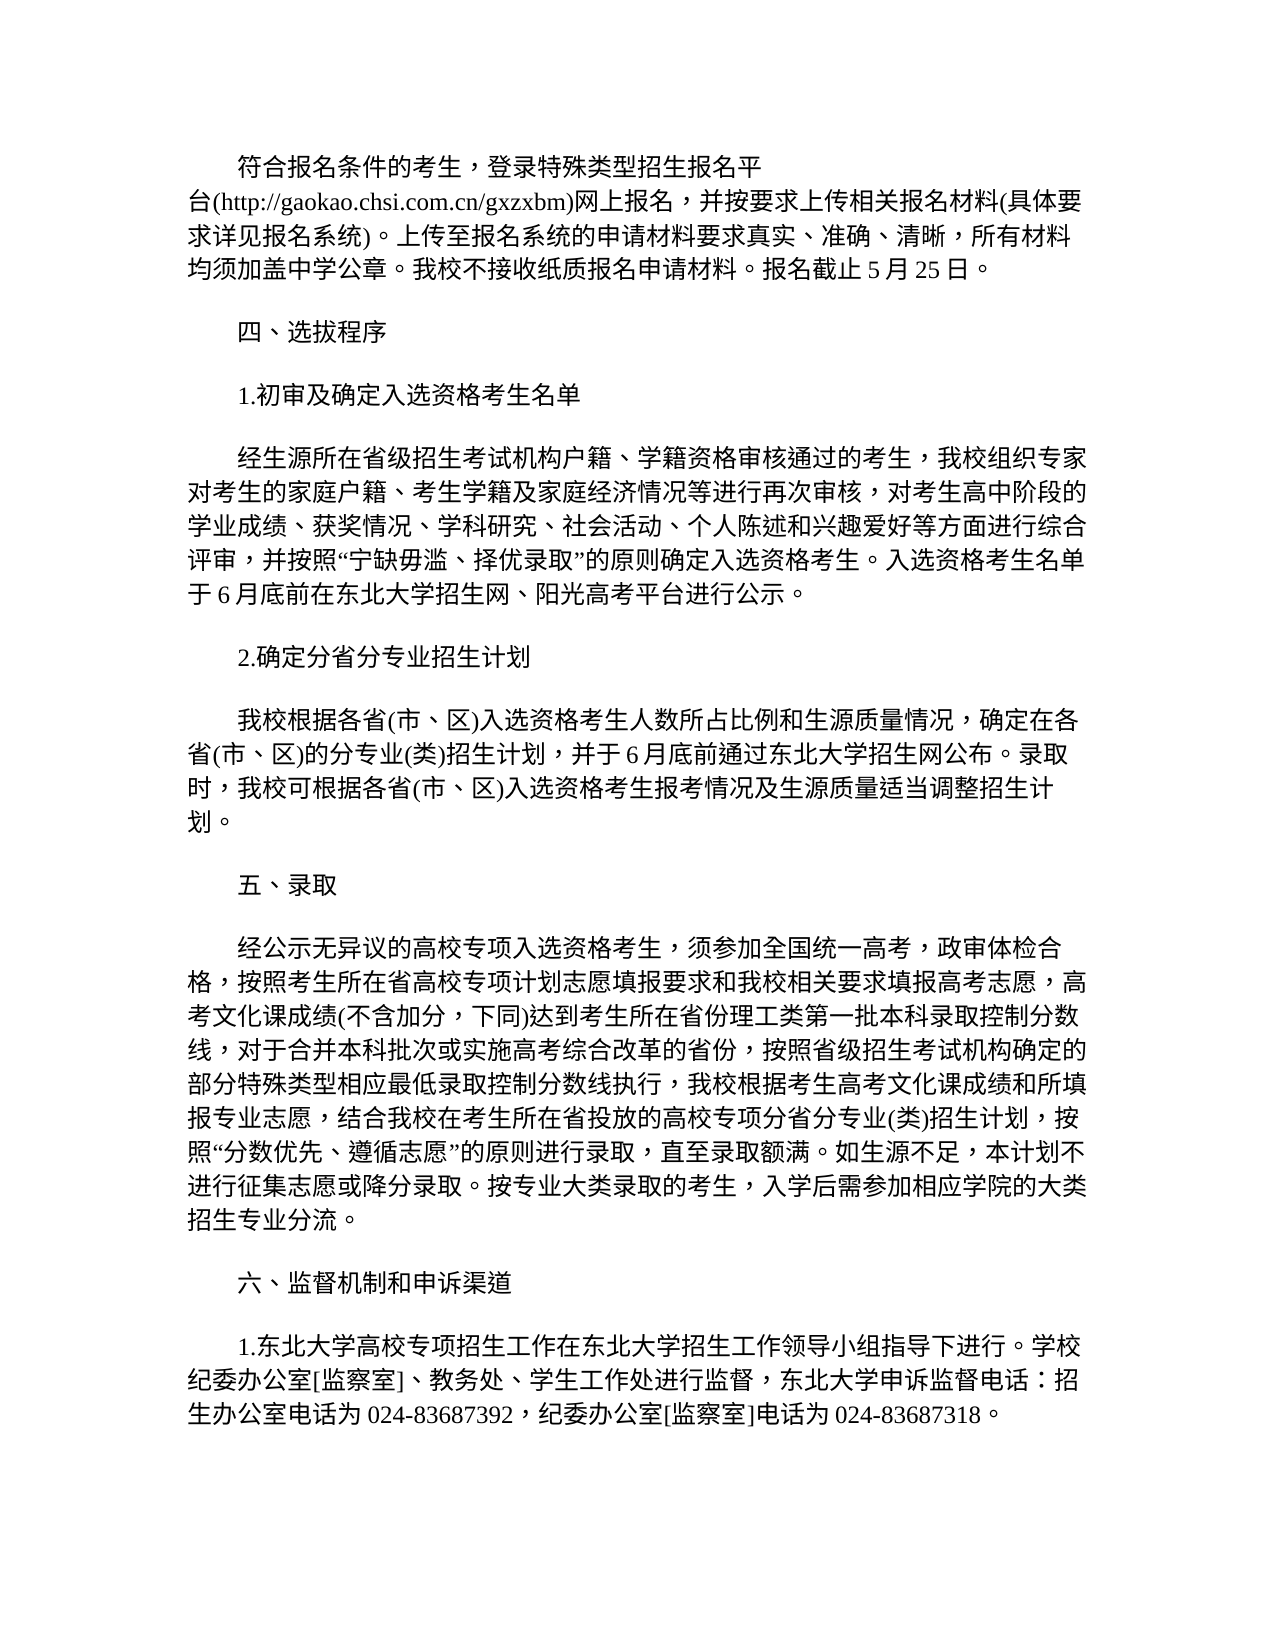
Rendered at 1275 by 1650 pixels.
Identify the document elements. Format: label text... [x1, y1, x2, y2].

text 1.初审及确定入选资格考生名单 [187, 378, 1087, 412]
text 经公示无异议的高校专项入选资格考生，须参加全国统一高考，政审体检合格，按照考生所在省高校专项计划志愿填报要求和我校相关要求填报高考志愿，高考文化课成绩(不含加分，下同)达到考生所在省份理工类第一批本科录取控制分数线，对于合并本科批次或实施高考综合改革的省份，按照省级招生考试机构确定的部分特殊类型相应最低录取控制分数线执行，我校根据考生高考文化课成绩和所填报专业志愿，结合我校在考生所在省投放的高校专项分省分专业(类)招生计划，按照“分数优先、遵循志愿”的原则进行录取，直至录取额满。如生源不足，本计划不进行征集志愿或降分录取。按专业大类录取的考生，入学后需参加相应学院的大类招生专业分流。 [187, 930, 1087, 1237]
text 四、选拔程序 [187, 315, 1087, 349]
text 六、监督机制和申诉渠道 [187, 1266, 1087, 1300]
text 2.确定分省分专业招生计划 [187, 640, 1087, 674]
text 经生源所在省级招生考试机构户籍、学籍资格审核通过的考生，我校组织专家对考生的家庭户籍、考生学籍及家庭经济情况等进行再次审核，对考生高中阶段的学业成绩、获奖情况、学科研究、社会活动、个人陈述和兴趣爱好等方面进行综合评审，并按照“宁缺毋滥、择优录取”的原则确定入选资格考生。入选资格考生名单于6月底前在东北大学招生网、阳光高考平台进行公示。 [187, 441, 1087, 611]
text 五、录取 [187, 867, 1087, 902]
text 符合报名条件的考生，登录特殊类型招生报名平台(http://gaokao.chsi.com.cn/gxzxbm)网上报名，并按要求上传相关报名材料(具体要求详见报名系统)。上传至报名系统的申请材料要求真实、准确、清晰，所有材料均须加盖中学公章。我校不接收纸质报名申请材料。报名截止5月25日。 [187, 150, 1087, 286]
text 1.东北大学高校专项招生工作在东北大学招生工作领导小组指导下进行。学校纪委办公室[监察室]、教务处、学生工作处进行监督，东北大学申诉监督电话：招生办公室电话为024-83687392，纪委办公室[监察室]电话为024-83687318。 [187, 1328, 1087, 1431]
text 我校根据各省(市、区)入选资格考生人数所占比例和生源质量情况，确定在各省(市、区)的分专业(类)招生计划，并于6月底前通过东北大学招生网公布。录取时，我校可根据各省(市、区)入选资格考生报考情况及生源质量适当调整招生计划。 [187, 702, 1087, 839]
